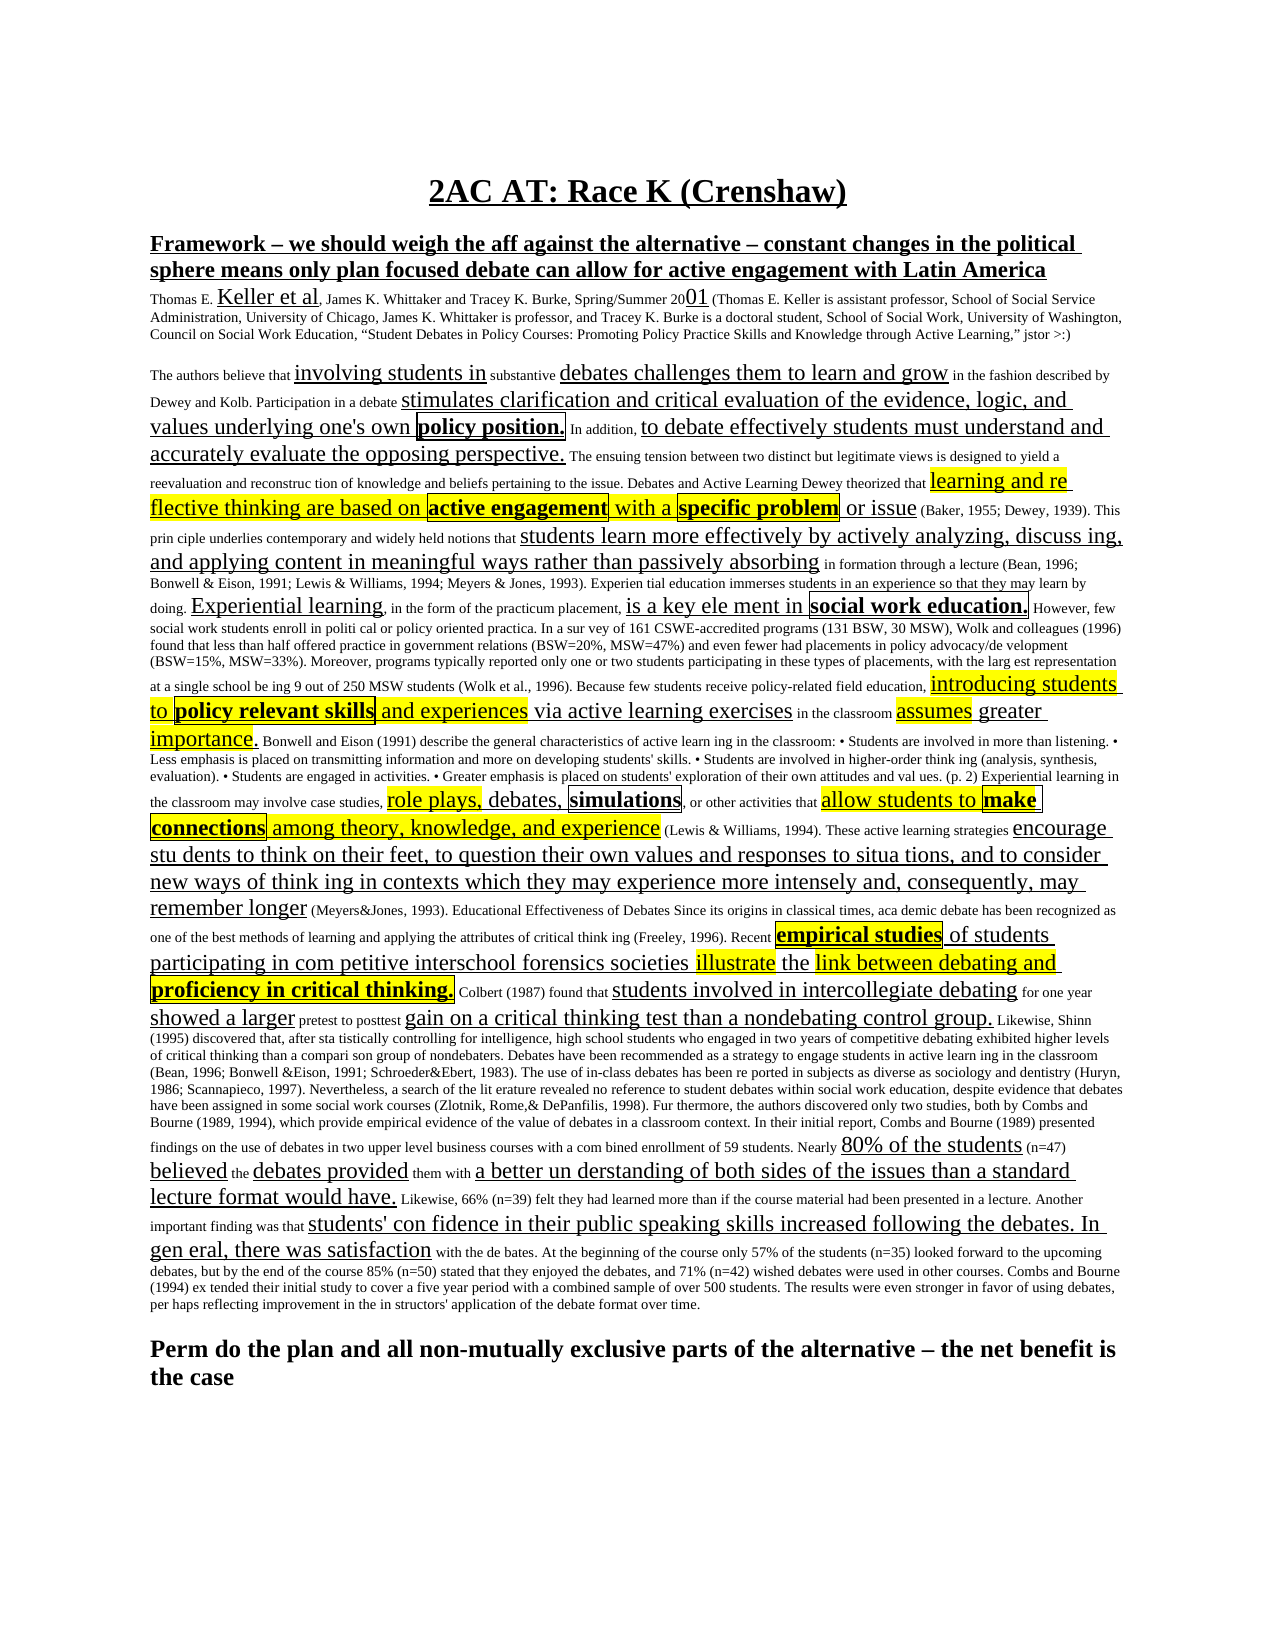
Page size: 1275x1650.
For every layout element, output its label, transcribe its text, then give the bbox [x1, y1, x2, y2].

text Thomas E. Keller et al, James K. Whittaker and Tracey K. Burke, Spring/Summer 2001 (Thomas E. Keller is assistant professor, School of Social Service Administration, University of Chicago, James K. Whittaker is professor, and Tracey K. Burke is a doctoral student, School of Social Work, University of Washington, Council on Social Work Education, “Student Debates in Policy Courses: Promoting Policy Practice Skills and Knowledge through Active Learning,” jstor >:) [150, 283, 1125, 343]
subtitle Perm do the plan and all non-mutually exclusive parts of the alternative – the net benefit is the case [150, 1334, 1125, 1391]
text The authors believe that involving students in substantive debates challenges them to learn and grow in the fashion described by Dewey and Kolb. Participation in a debate stimulates clarification and critical evaluation of the evidence, logic, and values underlying one's own policy position. In addition, to debate effectively students must understand and accurately evaluate the opposing perspective. The ensuing tension between two distinct but legitimate views is designed to yield a reevaluation and reconstruc tion of knowledge and beliefs pertaining to the issue. Debates and Active Learning Dewey theorized that learning and re flective thinking are based on active engagement with a specific problem or issue (Baker, 1955; Dewey, 1939). This prin ciple underlies contemporary and widely held notions that students learn more effectively by actively analyzing, discuss ing, and applying content in meaningful ways rather than passively absorbing in formation through a lecture (Bean, 1996; Bonwell & Eison, 1991; Lewis & Williams, 1994; Meyers & Jones, 1993). Experien tial education immerses students in an experience so that they may learn by doing. Experiential learning, in the form of the practicum placement, is a key ele ment in social work education. However, few social work students enroll in politi cal or policy oriented practica. In a sur vey of 161 CSWE-accredited programs (131 BSW, 30 MSW), Wolk and colleagues (1996) found that less than half offered practice in government relations (BSW=20%, MSW=47%) and even fewer had placements in policy advocacy/de velopment (BSW=15%, MSW=33%). Moreover, programs typically reported only one or two students participating in these types of placements, with the larg est representation at a single school be ing 9 out of 250 MSW students (Wolk et al., 1996). Because few students receive policy-related field education, introducing students to policy relevant skills and experiences via active learning exercises in the classroom assumes greater importance. Bonwell and Eison (1991) describe the general characteristics of active learn ing in the classroom: • Students are involved in more than listening. • Less emphasis is placed on transmitting information and more on developing students' skills. • Students are involved in higher-order think ing (analysis, synthesis, evaluation). • Students are engaged in activities. • Greater emphasis is placed on students' exploration of their own attitudes and val ues. (p. 2) Experiential learning in the classroom may involve case studies, role plays, debates, simulations, or other activities that allow students to make connections among theory, knowledge, and experience (Lewis & Williams, 1994). These active learning strategies encourage stu dents to think on their feet, to question their own values and responses to situa tions, and to consider new ways of think ing in contexts which they may experience more intensely and, consequently, may remember longer (Meyers&Jones, 1993). Educational Effectiveness of Debates Since its origins in classical times, aca demic debate has been recognized as one of the best methods of learning and applying the attributes of critical think ing (Freeley, 1996). Recent empirical studies of students participating in com petitive interschool forensics societies illustrate the link between debating and proficiency in critical thinking. Colbert (1987) found that students involved in intercollegiate debating for one year showed a larger pretest to posttest gain on a critical thinking test than a nondebating control group. Likewise, Shinn (1995) discovered that, after sta tistically controlling for intelligence, high school students who engaged in two years of competitive debating exhibited higher levels of critical thinking than a compari son group of nondebaters. Debates have been recommended as a strategy to engage students in active learn ing in the classroom (Bean, 1996; Bonwell &Eison, 1991; Schroeder&Ebert, 1983). The use of in-class debates has been re ported in subjects as diverse as sociology and dentistry (Huryn, 1986; Scannapieco, 1997). Nevertheless, a search of the lit erature revealed no reference to student debates within social work education, despite evidence that debates have been assigned in some social work courses (Zlotnik, Rome,& DePanfilis, 1998). Fur thermore, the authors discovered only two studies, both by Combs and Bourne (1989, 1994), which provide empirical evidence of the value of debates in a classroom context. In their initial report, Combs and Bourne (1989) presented findings on the use of debates in two upper level business courses with a com bined enrollment of 59 students. Nearly 80% of the students (n=47) believed the debates provided them with a better un derstanding of both sides of the issues than a standard lecture format would have. Likewise, 66% (n=39) felt they had learned more than if the course material had been presented in a lecture. Another important finding was that students' con fidence in their public speaking skills increased following the debates. In gen eral, there was satisfaction with the de bates. At the beginning of the course only 57% of the students (n=35) looked forward to the upcoming debates, but by the end of the course 85% (n=50) stated that they enjoyed the debates, and 71% (n=42) wished debates were used in other courses. Combs and Bourne (1994) ex tended their initial study to cover a five year period with a combined sample of over 500 students. The results were even stronger in favor of using debates, per haps reflecting improvement in the in structors' application of the debate format over time. [150, 359, 1125, 1313]
subtitle Framework – we should weigh the aff against the alternative – constant changes in the political sphere means only plan focused debate can allow for active engagement with Latin America [150, 230, 1125, 283]
subtitle 2AC AT: Race K (Crenshaw) [150, 171, 1125, 209]
